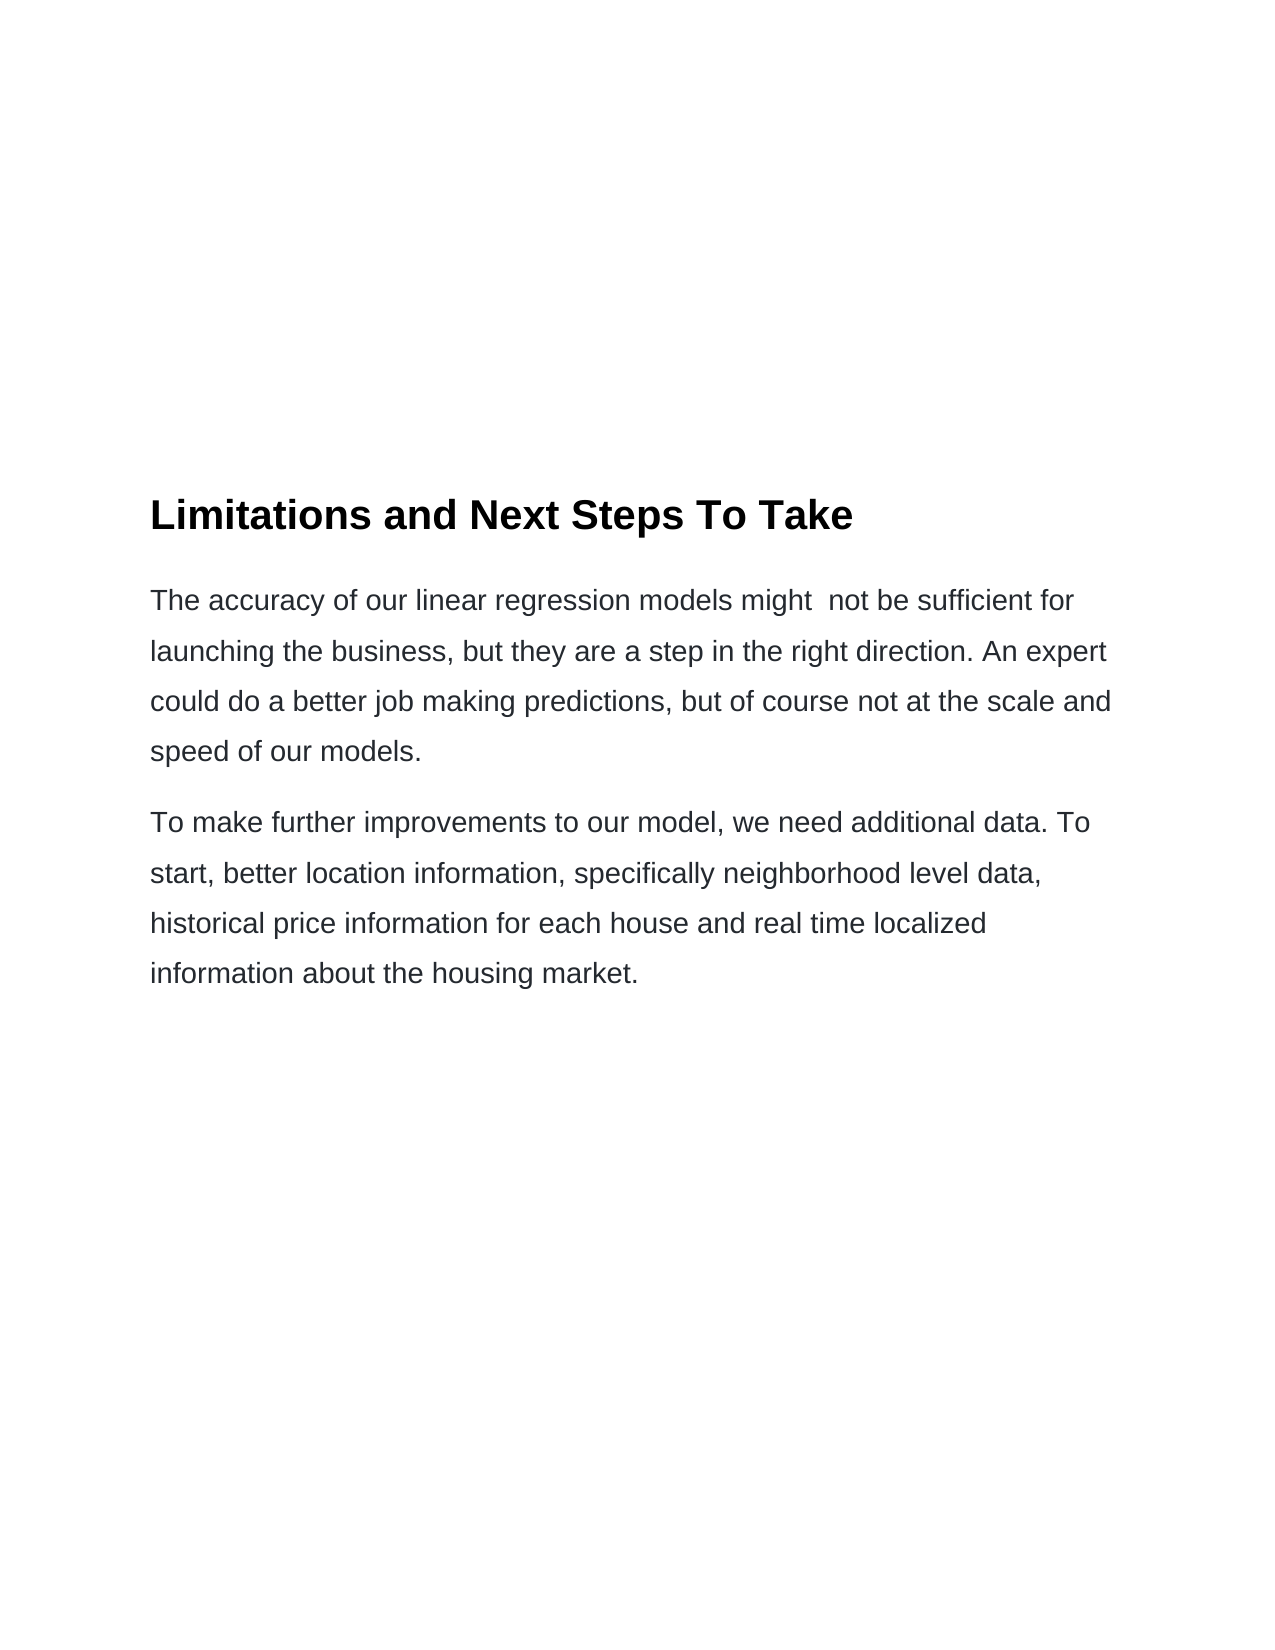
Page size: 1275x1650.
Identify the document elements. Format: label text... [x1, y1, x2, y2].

text To make further improvements to our model, we need additional data. To start, better location information, specifically neighborhood level data, historical price information for each house and real time localized information about the housing market. [150, 805, 1125, 990]
text The accuracy of our linear regression models might not be sufficient for launching the business, but they are a step in the right direction. An expert could do a better job making predictions, but of course not at the scale and speed of our models. [150, 583, 1125, 768]
subtitle Limitations and Next Steps To Take [150, 491, 1125, 538]
